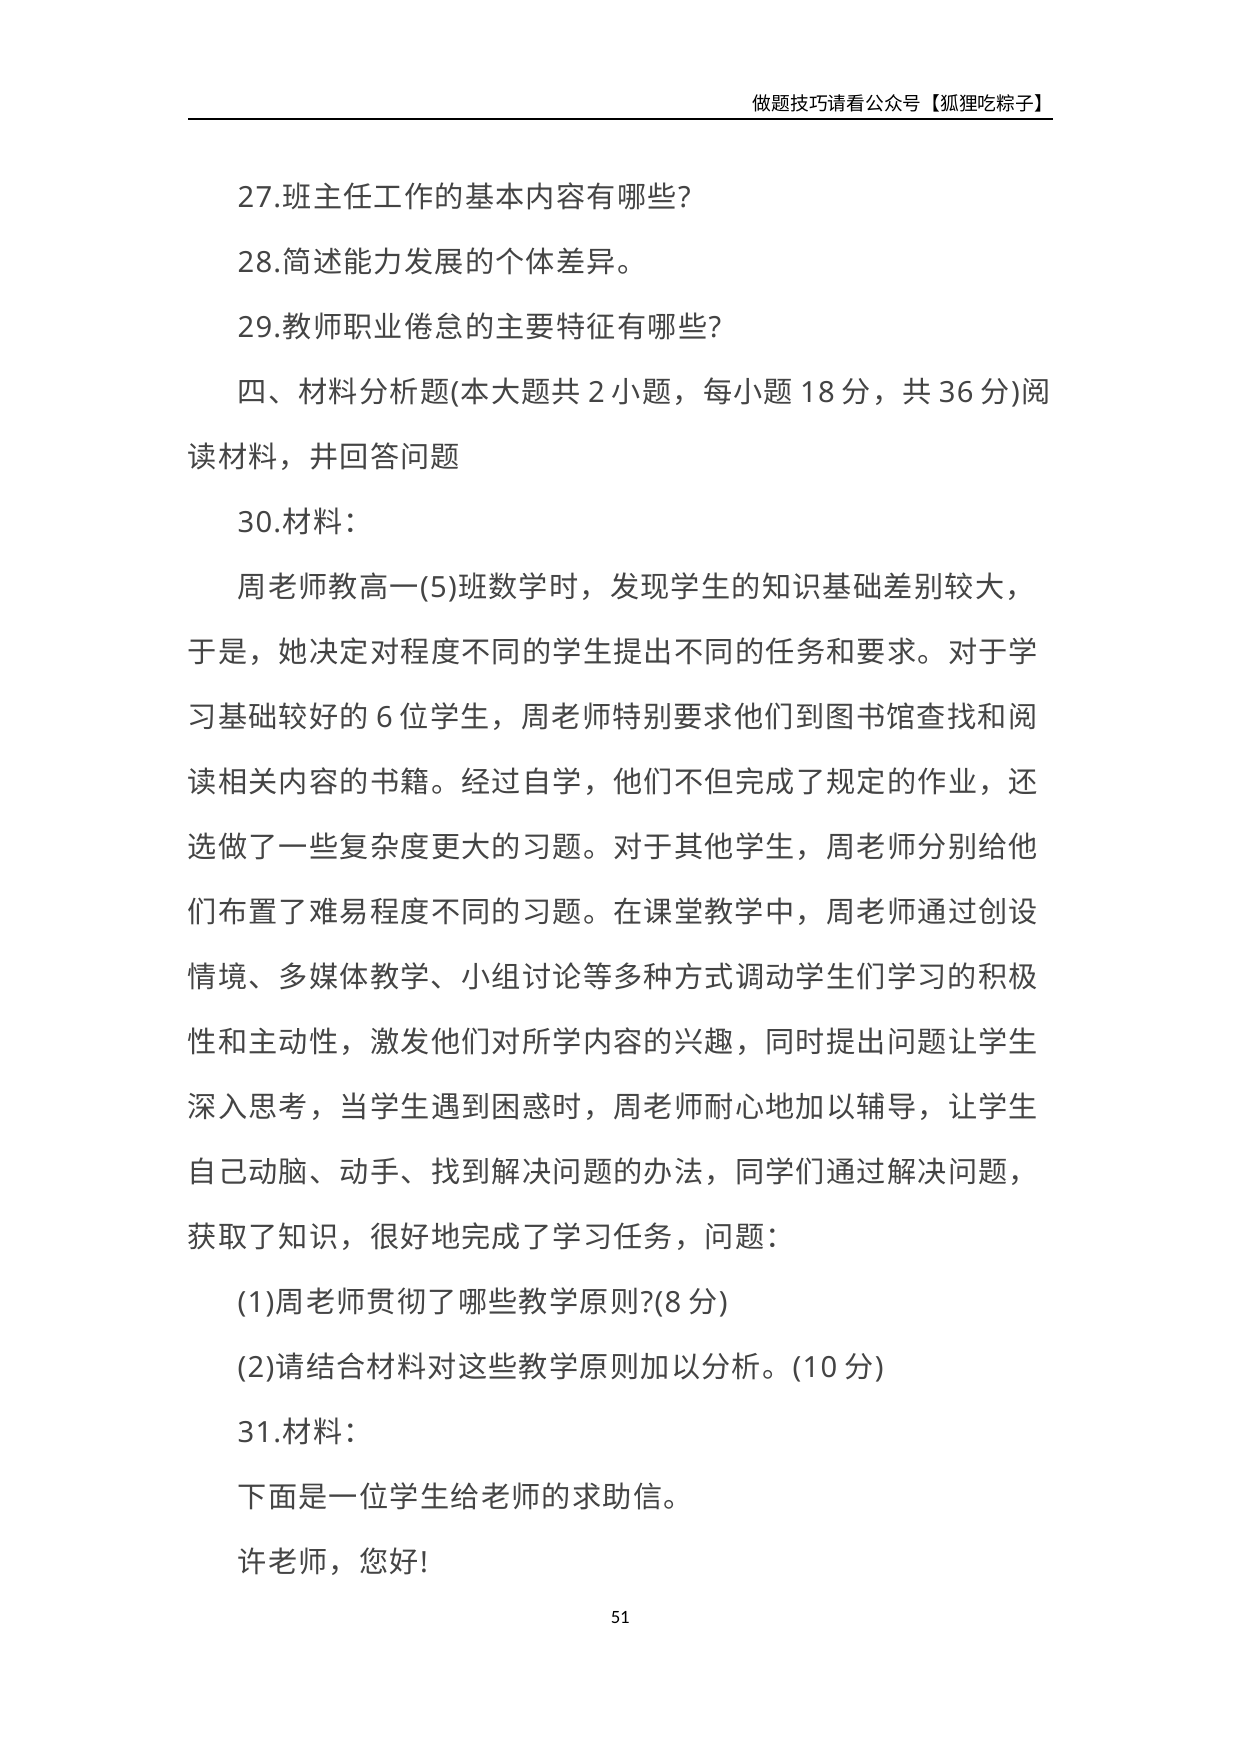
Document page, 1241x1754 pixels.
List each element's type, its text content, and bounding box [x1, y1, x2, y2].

text 许老师，您好! [187, 1527, 1053, 1592]
text 28.简述能力发展的个体差异。 [187, 227, 1053, 292]
text 30.材料： [187, 487, 1053, 552]
text 29.教师职业倦怠的主要特征有哪些? [187, 292, 1053, 357]
text (2)请结合材料对这些教学原则加以分析。(10分) [187, 1332, 1053, 1397]
text 31.材料： [187, 1397, 1053, 1462]
text 四、材料分析题(本大题共2小题，每小题18分，共36分)阅读材料，井回答问题 [187, 357, 1053, 487]
text 下面是一位学生给老师的求助信。 [187, 1462, 1053, 1527]
text (1)周老师贯彻了哪些教学原则?(8分) [187, 1267, 1053, 1332]
text 27.班主任工作的基本内容有哪些? [187, 162, 1053, 227]
text 周老师教高一(5)班数学时，发现学生的知识基础差别较大，于是，她决定对程度不同的学生提出不同的任务和要求。对于学习基础较好的6位学生，周老师特别要求他们到图书馆查找和阅读相关内容的书籍。经过自学，他们不但完成了规定的作业，还选做了一些复杂度更大的习题。对于其他学生，周老师分别给他们布置了难易程度不同的习题。在课堂教学中，周老师通过创设情境、多媒体教学、小组讨论等多种方式调动学生们学习的积极性和主动性，激发他们对所学内容的兴趣，同时提出问题让学生深入思考，当学生遇到困惑时，周老师耐心地加以辅导，让学生自己动脑、动手、找到解决问题的办法，同学们通过解决问题，获取了知识，很好地完成了学习任务，问题： [187, 552, 1053, 1267]
